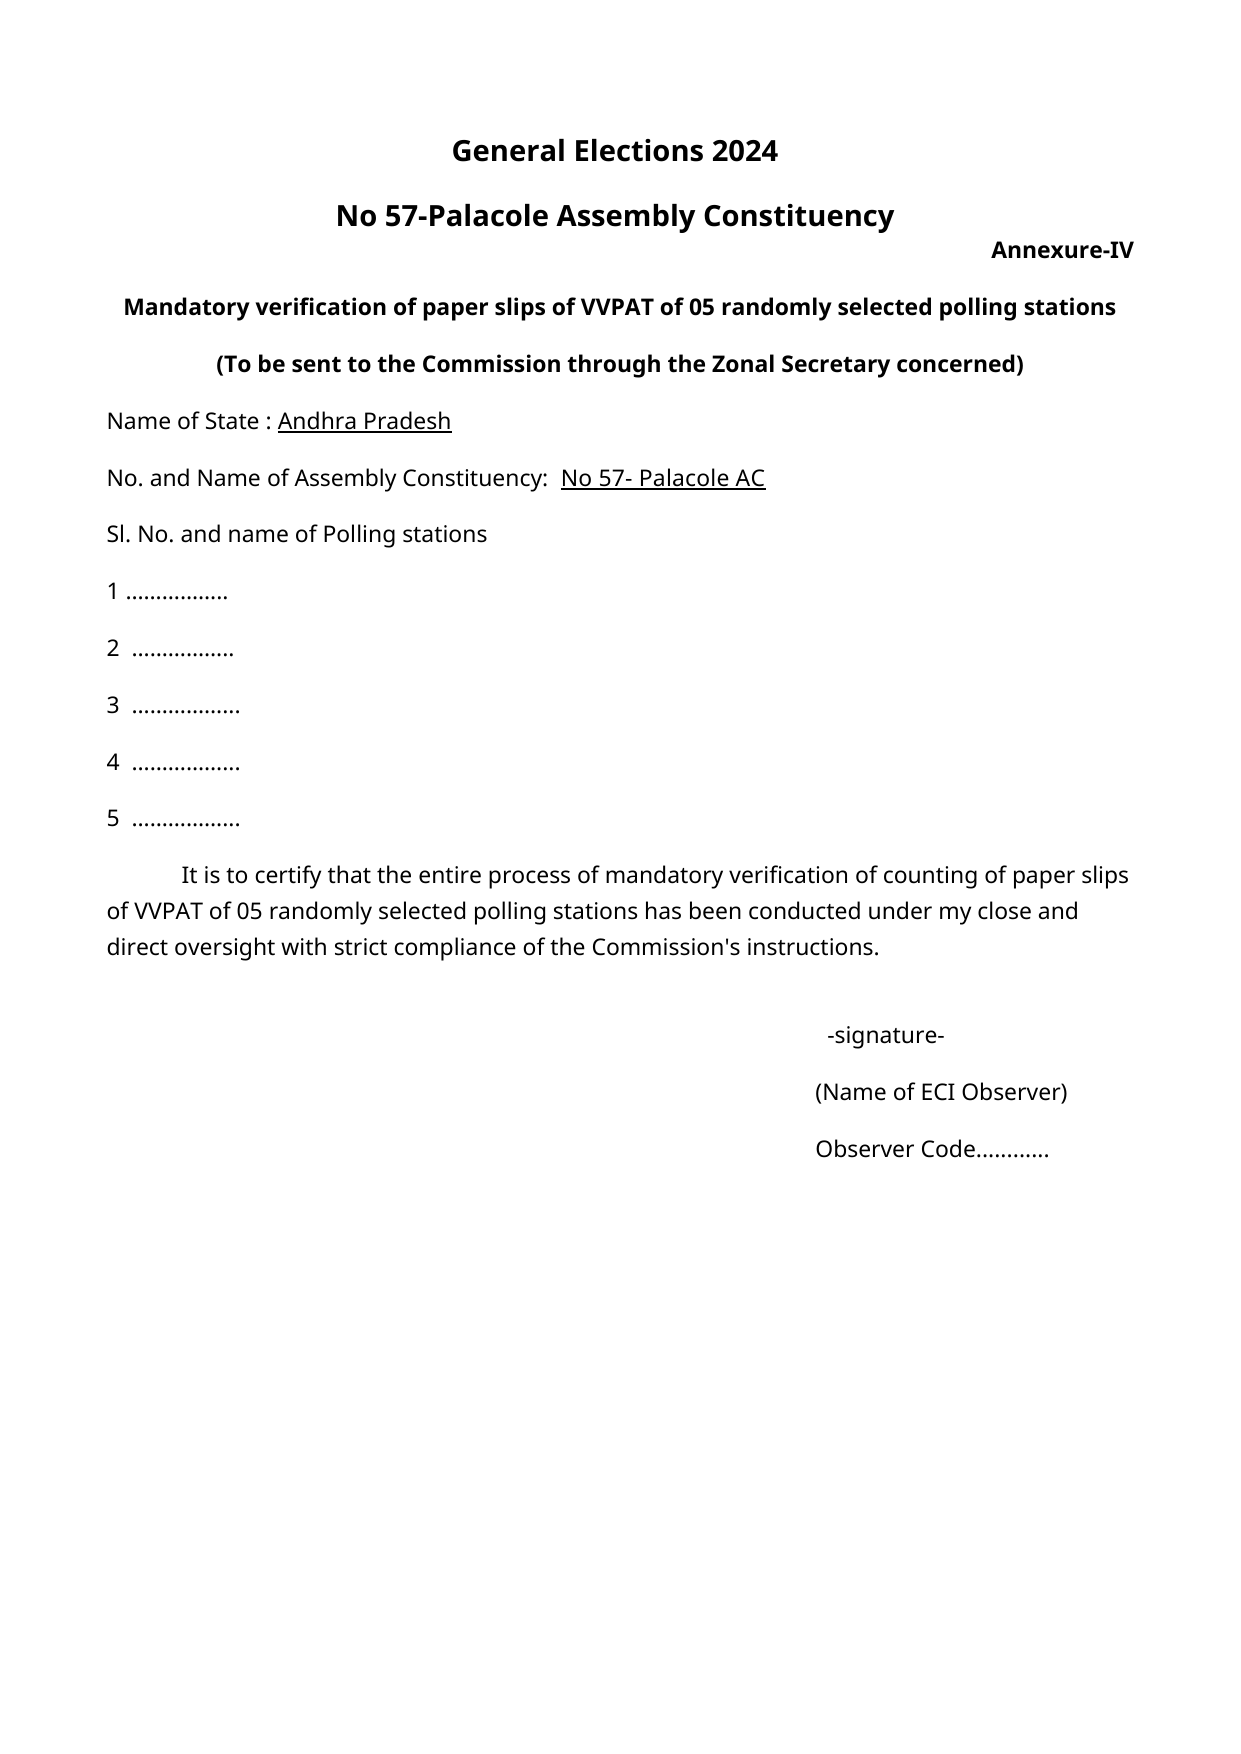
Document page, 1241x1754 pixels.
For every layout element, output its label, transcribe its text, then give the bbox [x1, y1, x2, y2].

text 3 ……………... [106, 689, 1134, 720]
text 1 …………….. [106, 575, 1134, 606]
text 2 …………….. [106, 632, 1134, 663]
text Annexure-IV [106, 234, 1134, 266]
text Observer Code............ [106, 1133, 1134, 1164]
text No. and Name of Assembly Constituency: No 57- Palacole AC [106, 462, 1134, 493]
text Mandatory verification of paper slips of VVPAT of 05 randomly selected polling stations [106, 291, 1134, 322]
text Name of State : Andhra Pradesh [106, 405, 1134, 436]
text (Name of ECI Observer) [106, 1076, 1134, 1107]
text 5 ……………... [106, 802, 1134, 833]
subtitle General Elections 2024 [142, 131, 1088, 170]
subtitle No 57-Palacole Assembly Constituency [142, 195, 1088, 234]
text (To be sent to the Commission through the Zonal Secretary concerned) [106, 348, 1134, 379]
text It is to certify that the entire process of mandatory verification of counting of paper slips of VVPAT of 05 randomly selected polling stations has been conducted under my close and direct oversight with strict compliance of the Commission's instructions. [106, 859, 1134, 994]
text Sl. No. and name of Polling stations [106, 518, 1134, 549]
text 4 ……………... [106, 745, 1134, 777]
text -signature- [106, 1019, 1134, 1051]
